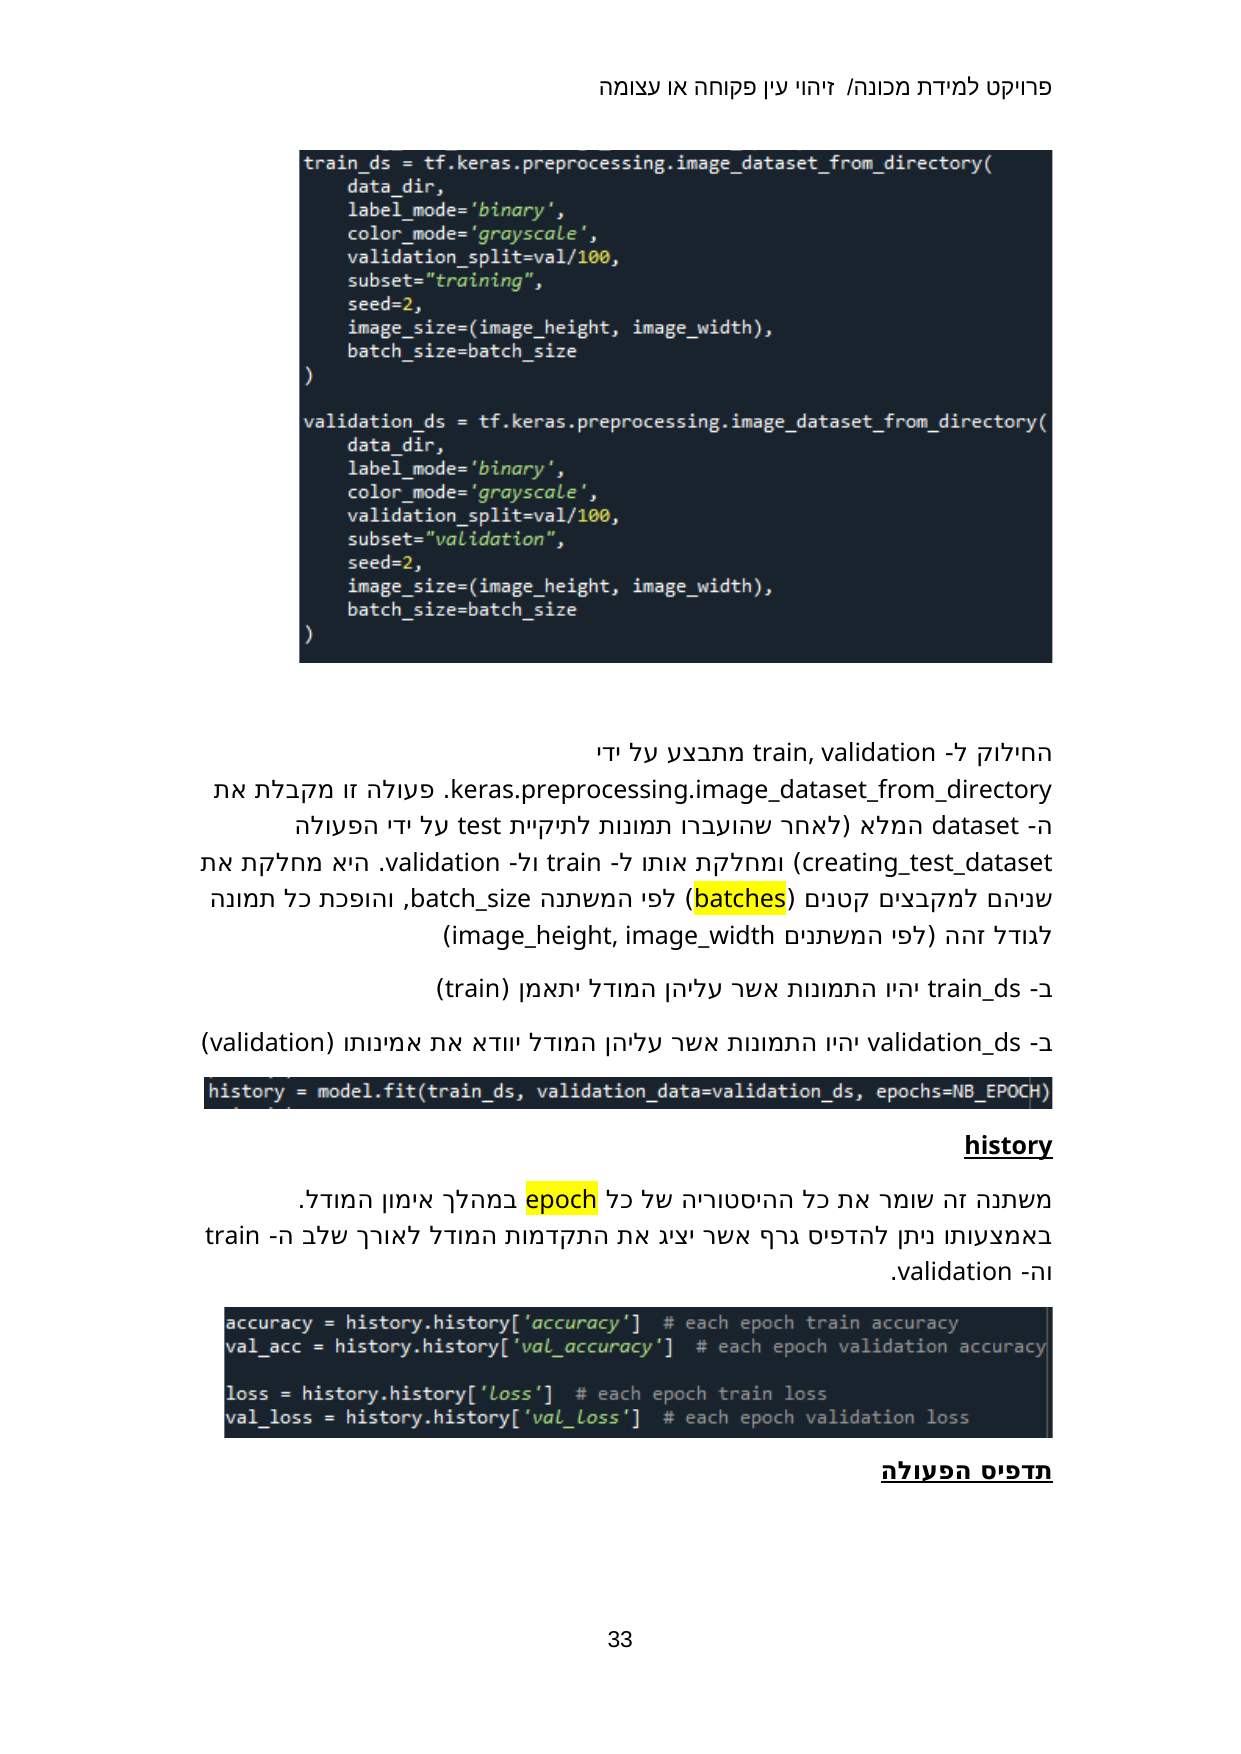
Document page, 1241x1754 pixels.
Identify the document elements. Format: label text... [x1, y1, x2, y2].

text משתנה זה שומר את כל ההיסטוריה של כל epoch במהלך אימון המודל. באמצעותו ניתן להדפיס גרף אשר יציג את התקדמות המודל לאורך שלב ה- train וה- validation. [187, 1181, 1053, 1288]
text ב- train_ds יהיו התמונות אשר עליהן המודל יתאמן (train) [187, 971, 1053, 1005]
picture [204, 1077, 1053, 1109]
text ב- validation_ds יהיו התמונות אשר עליהן המודל יוודא את אמינותו (validation) [187, 1024, 1053, 1058]
text החילוק ל- train, validation מתבצע על ידי keras.preprocessing.image_dataset_from_directory. פעולה זו מקבלת את ה- dataset המלא (לאחר שהועברו תמונות לתיקיית test על ידי הפעולה creating_test_dataset) ומחלקת אותו ל- train ול- validation. היא מחלקת את שניהם למקבצים קטנים (batches) לפי המשתנה batch_size, והופכת כל תמונה לגודל זהה (לפי המשתנים image_height, image_width) [187, 735, 1053, 952]
text history [187, 1128, 1053, 1162]
text תדפיס הפעולה [187, 1456, 1053, 1485]
picture [299, 150, 1053, 663]
picture [224, 1307, 1053, 1438]
